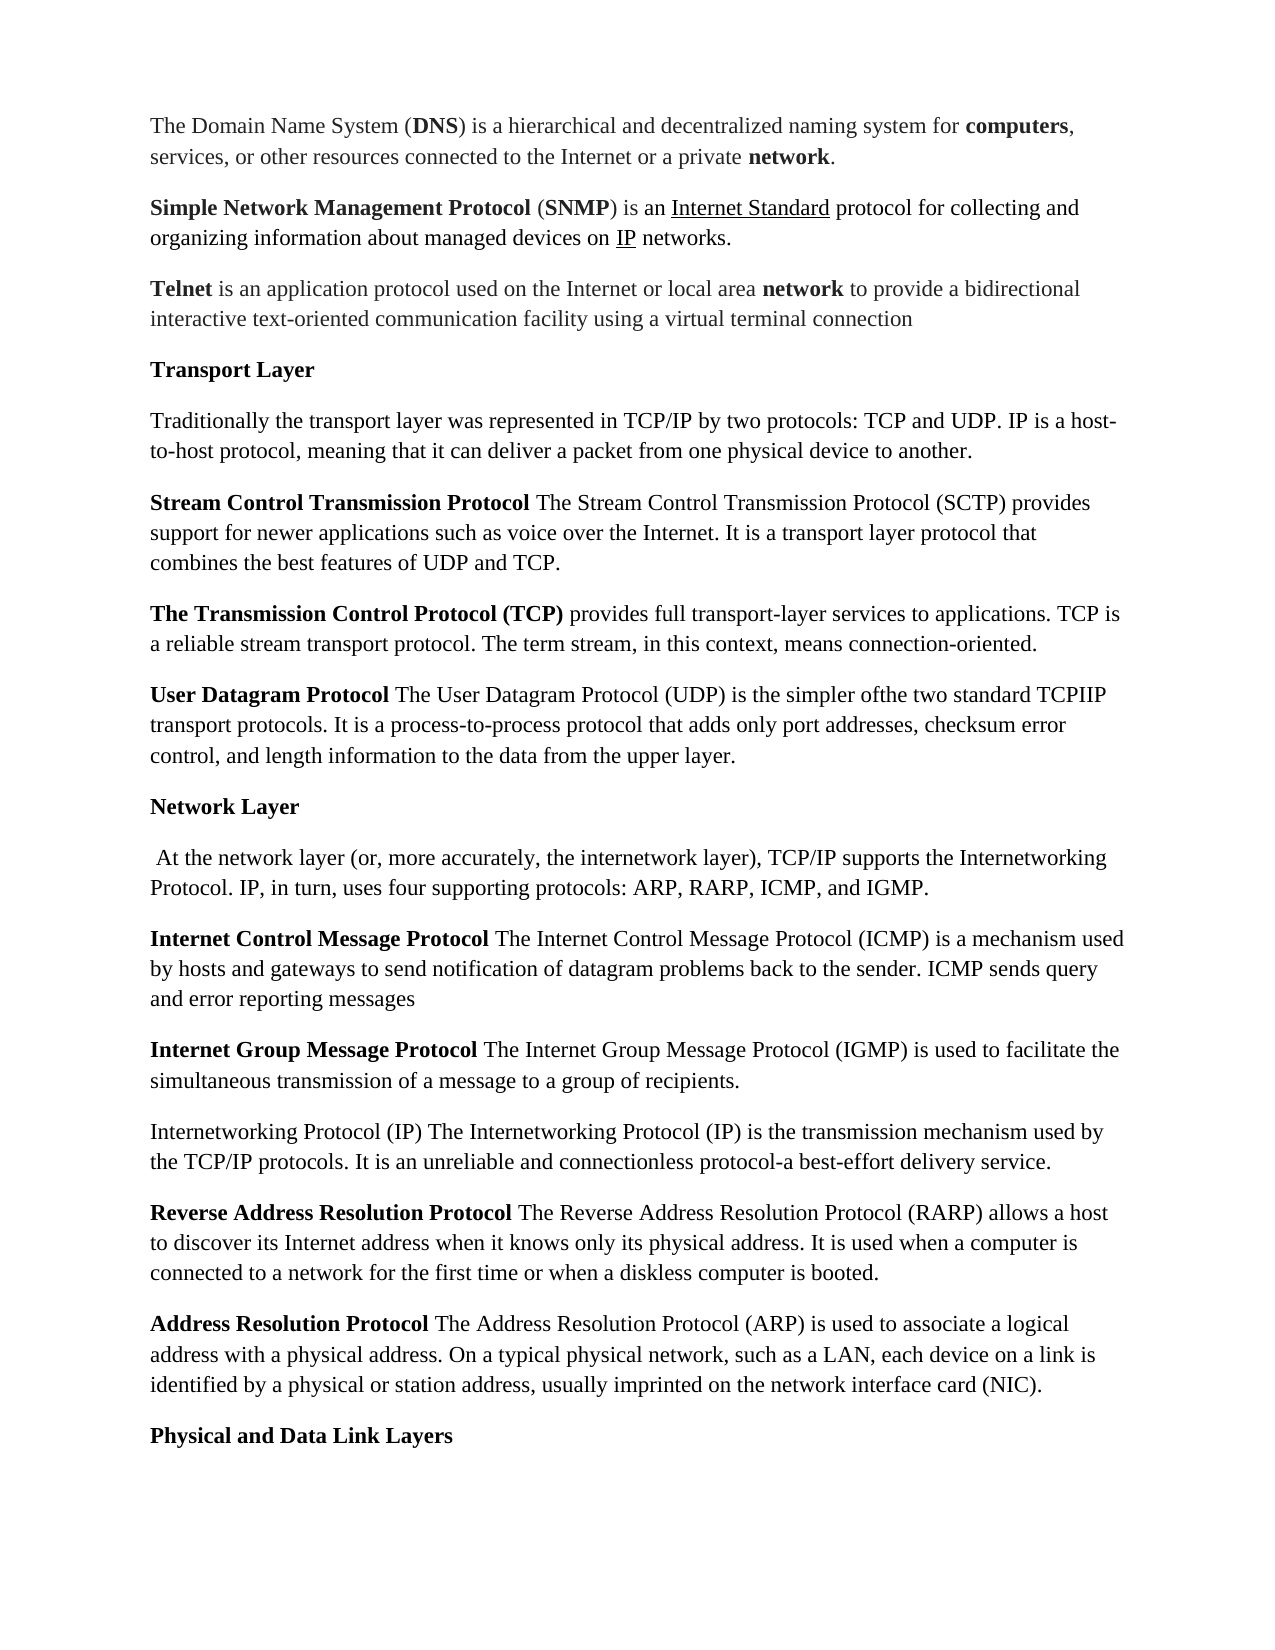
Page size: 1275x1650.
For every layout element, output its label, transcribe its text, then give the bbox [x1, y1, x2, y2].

text Internet Control Message Protocol The Internet Control Message Protocol (ICMP) is a mechanism used by hosts and gateways to send notification of datagram problems back to the sender. ICMP sends query and error reporting messages [150, 925, 1125, 1012]
text Simple Network Management Protocol (SNMP) is an Internet Standard protocol for collecting and organizing information about managed devices on IP networks. [150, 194, 1125, 250]
text Address Resolution Protocol The Address Resolution Protocol (ARP) is used to associate a logical address with a physical address. On a typical physical network, such as a LAN, each device on a link is identified by a physical or station address, usually imprinted on the network interface card (NIC). [150, 1310, 1125, 1397]
text Stream Control Transmission Protocol The Stream Control Transmission Protocol (SCTP) provides support for newer applications such as voice over the Internet. It is a transport layer protocol that combines the best features of UDP and TCP. [150, 488, 1125, 575]
text The Transmission Control Protocol (TCP) provides full transport-layer services to applications. TCP is a reliable stream transport protocol. The term stream, in this context, means connection-oriented. [150, 600, 1125, 657]
text Traditionally the transport layer was represented in TCP/IP by two protocols: TCP and UDP. IP is a host-to-host protocol, meaning that it can deliver a packet from one physical device to another. [150, 407, 1125, 464]
text Physical and Data Link Layers [150, 1422, 1125, 1448]
text Reverse Address Resolution Protocol The Reverse Address Resolution Protocol (RARP) allows a host to discover its Internet address when it knows only its physical address. It is used when a computer is connected to a network for the first time or when a diskless computer is booted. [150, 1199, 1125, 1286]
text The Domain Name System (DNS) is a hierarchical and decentralized naming system for computers, services, or other resources connected to the Internet or a private network. [150, 112, 1125, 169]
text Telnet is an application protocol used on the Internet or local area network to provide a bidirectional interactive text-oriented communication facility using a virtual terminal connection [150, 275, 1125, 332]
text Internetworking Protocol (IP) The Internetworking Protocol (IP) is the transmission mechanism used by the TCP/IP protocols. It is an unreliable and connectionless protocol-a best-effort delivery service. [150, 1118, 1125, 1174]
text User Datagram Protocol The User Datagram Protocol (UDP) is the simpler ofthe two standard TCPIIP transport protocols. It is a process-to-process protocol that adds only port addresses, checksum error control, and length information to the data from the upper layer. [150, 681, 1125, 768]
text Internet Group Message Protocol The Internet Group Message Protocol (IGMP) is used to facilitate the simultaneous transmission of a message to a group of recipients. [150, 1036, 1125, 1093]
text At the network layer (or, more accurately, the internetwork layer), TCP/IP supports the Internetworking Protocol. IP, in turn, uses four supporting protocols: ARP, RARP, ICMP, and IGMP. [150, 844, 1125, 900]
text Network Layer [150, 793, 1125, 819]
text Transport Layer [150, 356, 1125, 383]
